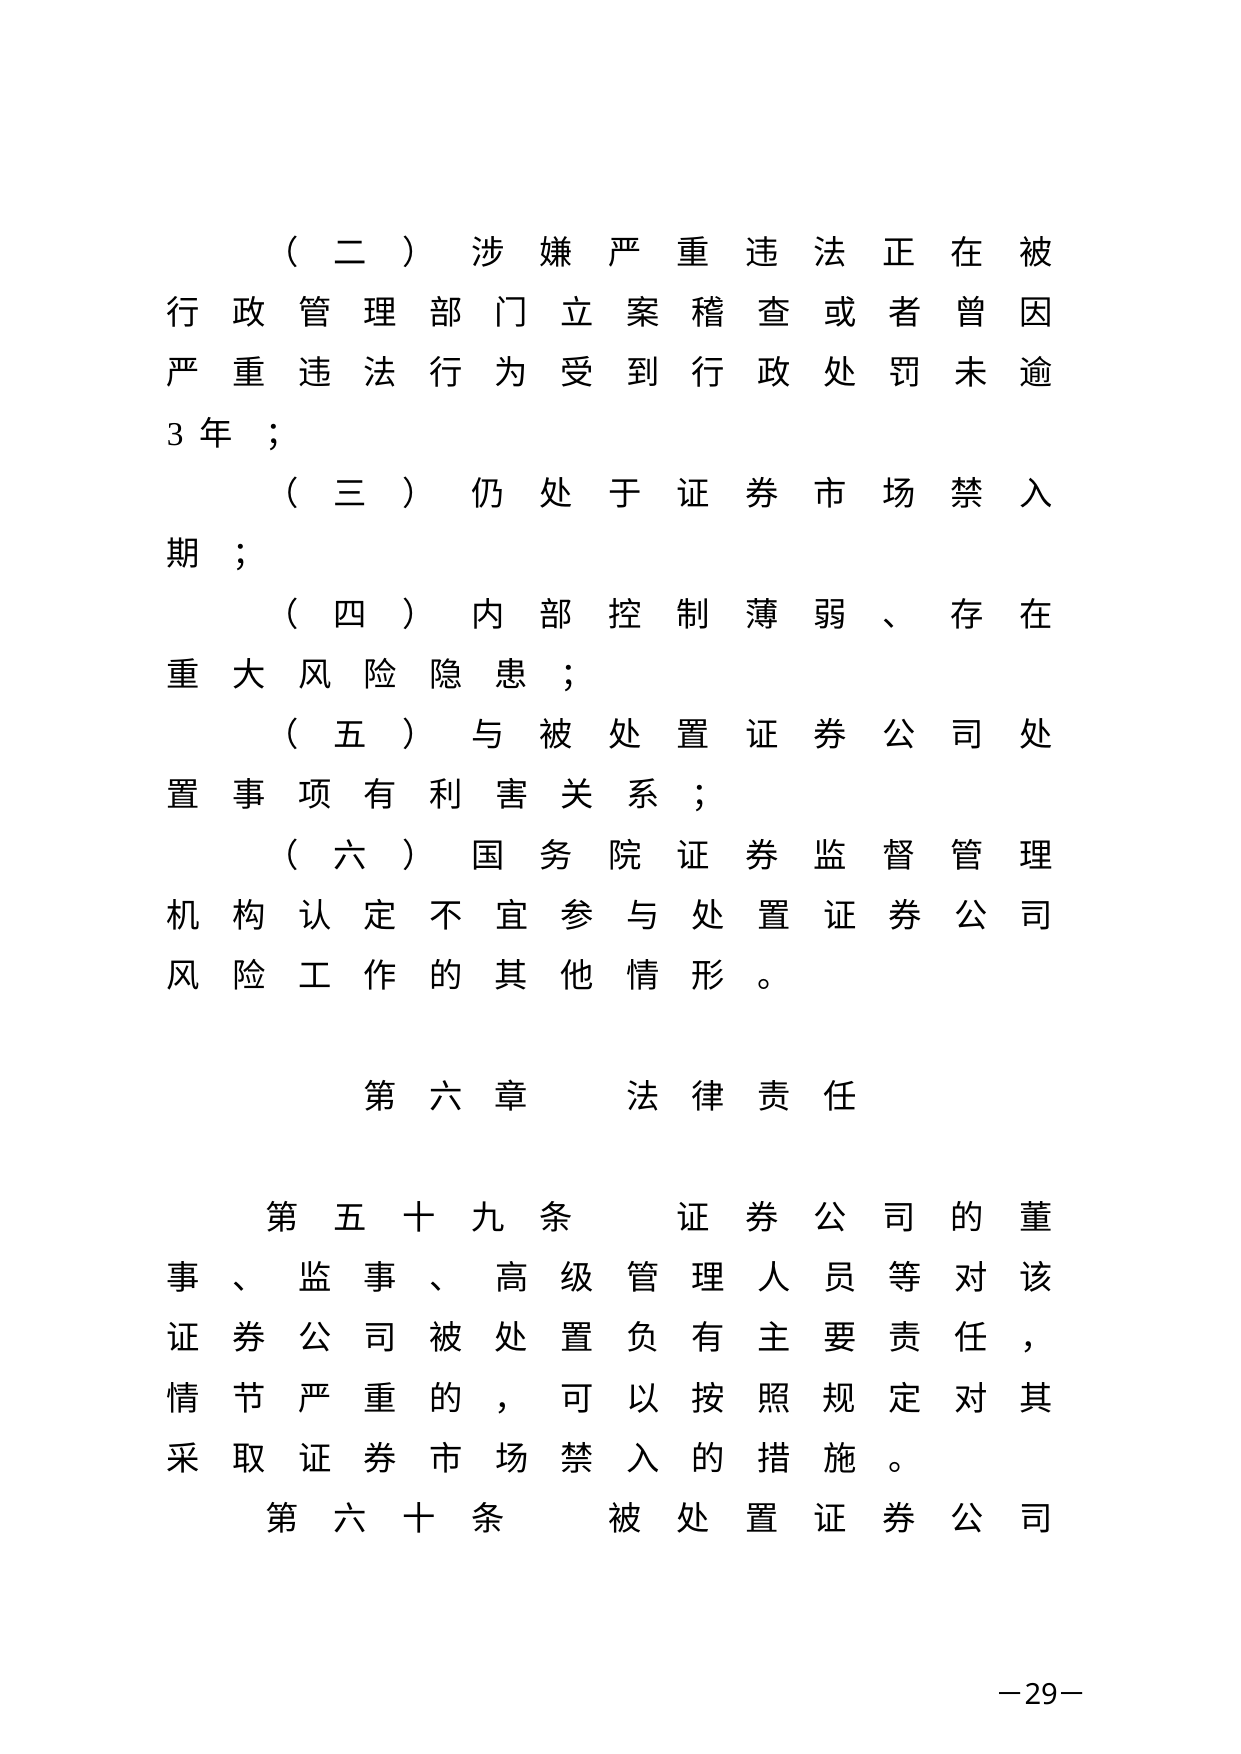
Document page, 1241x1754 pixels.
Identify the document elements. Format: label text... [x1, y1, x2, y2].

text 第六章 法律责任 [167, 1064, 1085, 1124]
text （二）涉嫌严重违法正在被行政管理部门立案稽查或者曾因严重违法行为受到行政处罚未逾3年； [167, 219, 1085, 461]
text （四）内部控制薄弱、存在重大风险隐患； [167, 581, 1085, 702]
text （五）与被处置证券公司处置事项有利害关系； [167, 702, 1085, 822]
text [167, 1486, 1085, 1546]
text 第五十九条 证券公司的董事、监事、高级管理人员等对该证券公司被处置负有主要责任，情节严重的，可以按照规定对其采取证券市场禁入的措施。 [167, 1184, 1085, 1486]
text （六）国务院证券监督管理机构认定不宜参与处置证券公司风险工作的其他情形。 [167, 822, 1085, 1003]
text （三）仍处于证券市场禁入期； [167, 461, 1085, 581]
